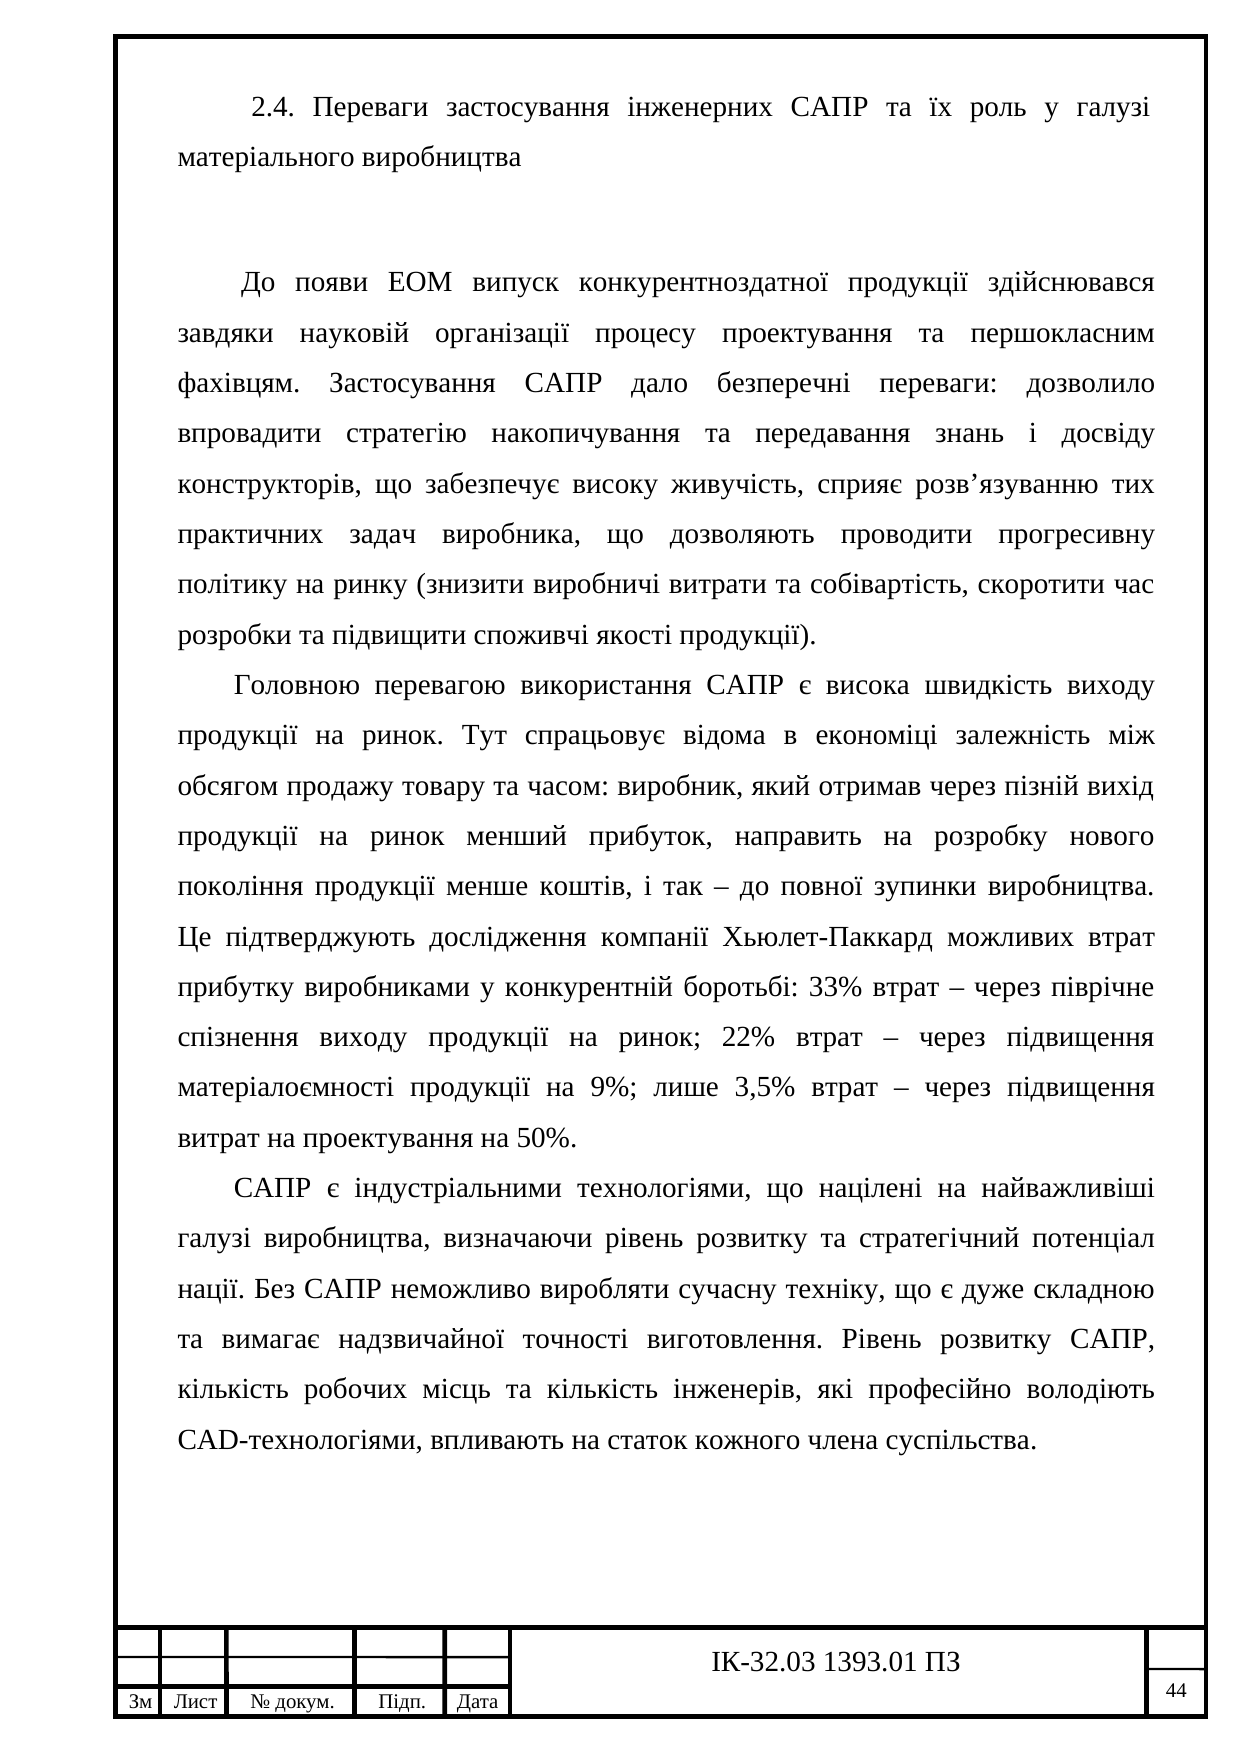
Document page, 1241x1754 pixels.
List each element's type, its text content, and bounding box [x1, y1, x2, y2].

text САПР є індустріальними технологіями, що націлені на найважливіші галузі виробництва, визначаючи рівень розвитку та стратегічний потенціал нації. Без САПР неможливо виробляти сучасну техніку, що є дуже складною та вимагає надзвичайної точності виготовлення. Рівень розвитку САПР, кількість робочих місць та кількість інженерів, які професійно володіють САD-технологіями, впливають на статок кожного члена суспільства. [177, 1170, 1156, 1455]
subtitle 2.4. Переваги застосування інженерних САПР та їх роль у галузі матеріального виробництва [177, 89, 1152, 172]
text Головною перевагою використання САПР є висока швидкість виходу продукції на ринок. Тут спрацьовує відома в економіці залежність між обсягом продажу товару та часом: виробник, який отримав через пізній вихід продукції на ринок менший прибуток, направить на розробку нового покоління продукції менше коштів, і так – до повної зупинки виробництва. Це підтверджують дослідження компанії Хьюлет-Паккард можливих втрат прибутку виробниками у конкурентній боротьбі: 33% втрат – через піврічне спізнення виходу продукції на ринок; 22% втрат – через підвищення матеріалоємності продукції на 9%; лише 3,5% втрат – через підвищення витрат на проектування на 50%. [177, 667, 1156, 1153]
text До появи ЕОМ випуск конкурентноздатної продукції здійснювався завдяки науковій організації процесу проектування та першокласним фахівцям. Застосування САПР дало безперечні переваги: дозволило впровадити стратегію накопичування та передавання знань і досвіду конструкторів, що забезпечує високу живучість, сприяє розв’язуванню тих практичних задач виробника, що дозволяють проводити прогресивну політику на ринку (знизити виробничі витрати та собівартість, скоротити час розробки та підвищити споживчі якості продукції). [177, 264, 1156, 650]
